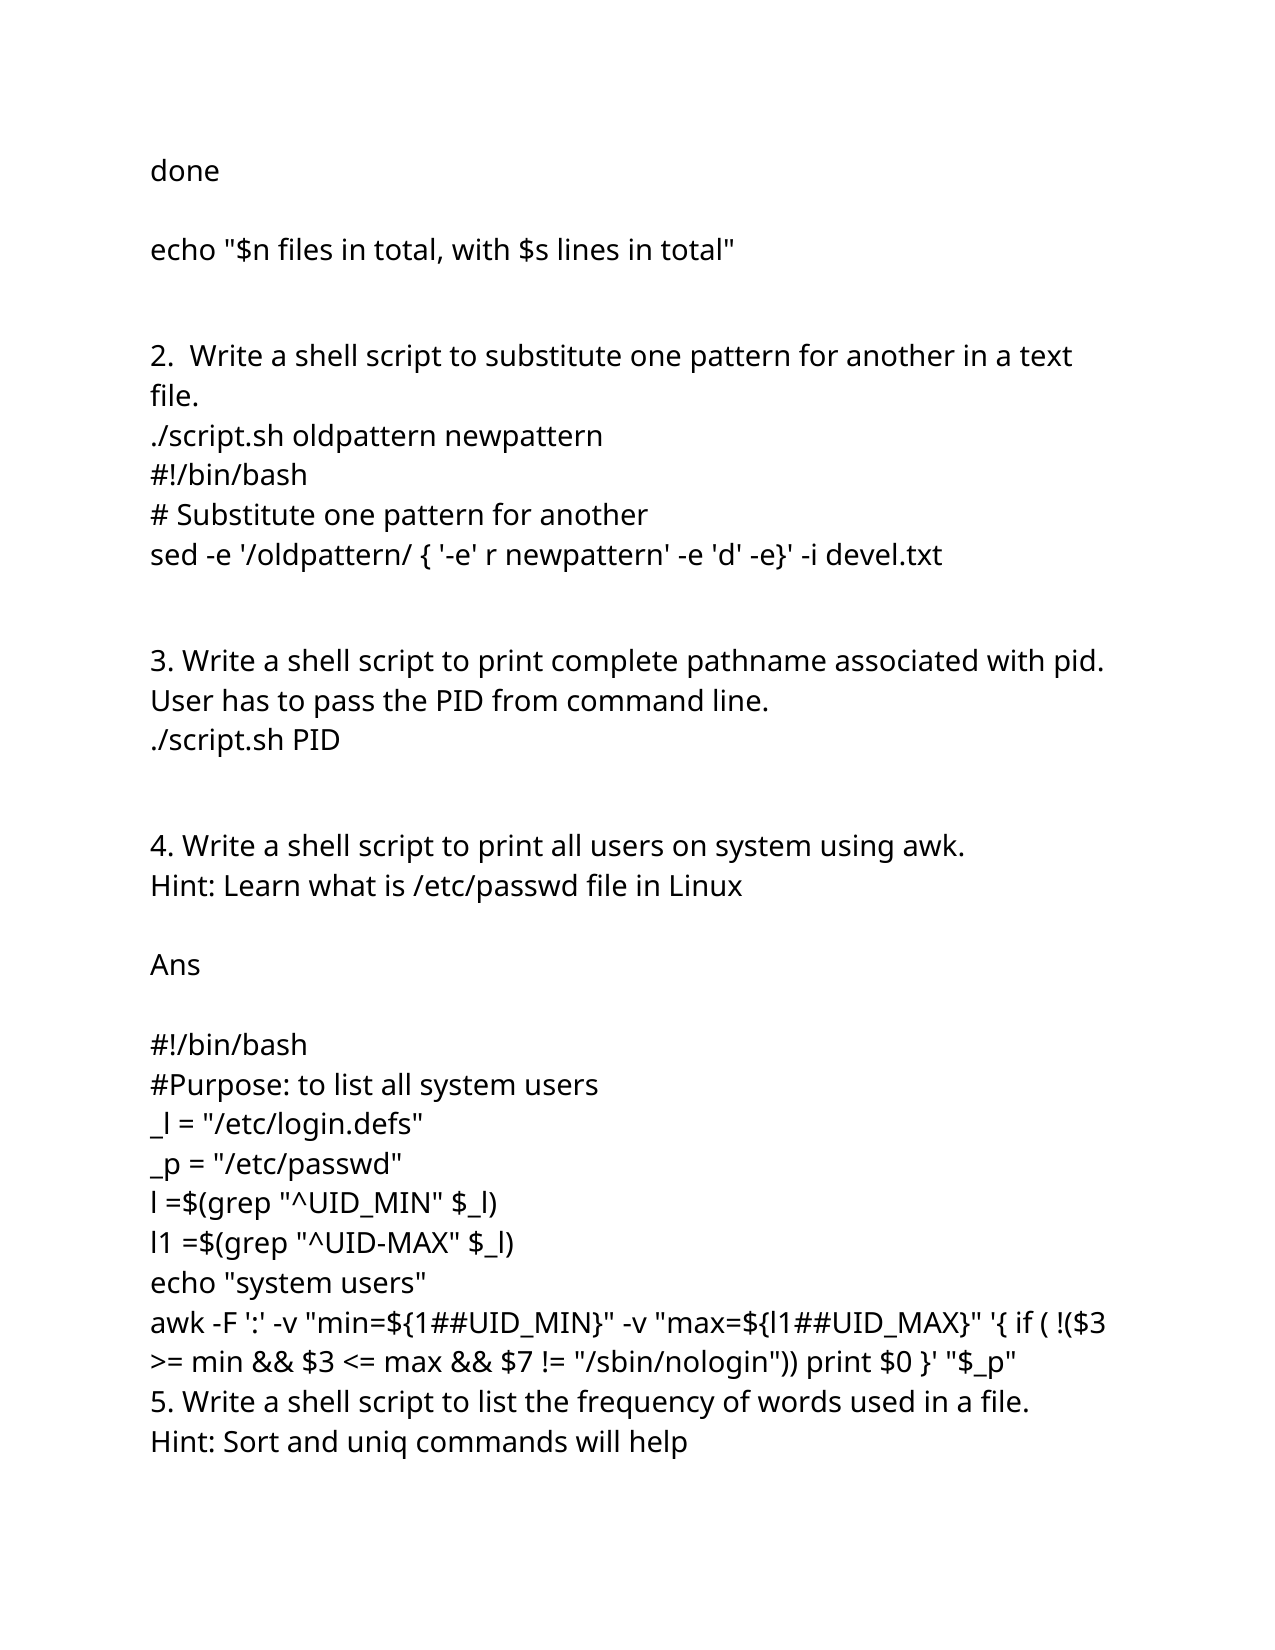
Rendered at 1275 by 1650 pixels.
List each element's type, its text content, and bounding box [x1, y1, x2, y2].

text 4. Write a shell script to print all users on system using awk. [150, 826, 1125, 865]
text l =$(grep "^UID_MIN" $_l) [150, 1183, 1125, 1222]
text done [150, 150, 1125, 190]
text ./script.sh PID [150, 719, 1125, 759]
text 5. Write a shell script to list the frequency of words used in a file. [150, 1381, 1125, 1421]
text #!/bin/bash [150, 1024, 1125, 1064]
text sed -e '/oldpattern/ { '-e' r newpattern' -e 'd' -e}' -i devel.txt [150, 534, 1125, 574]
text # Substitute one pattern for another [150, 494, 1125, 534]
text Hint: Sort and uniq commands will help [150, 1421, 1125, 1461]
text _l = "/etc/login.defs" [150, 1103, 1125, 1143]
text #!/bin/bash [150, 454, 1125, 494]
text echo "system users" [150, 1262, 1125, 1302]
text awk -F ':' -v "min=${1##UID_MIN}" -v "max=${l1##UID_MAX}" '{ if ( !($3 >= min && $3 <= max && $7 != "/sbin/nologin")) print $0 }' "$_p" [150, 1302, 1125, 1381]
text l1 =$(grep "^UID-MAX" $_l) [150, 1222, 1125, 1262]
text Hint: Learn what is /etc/passwd file in Linux [150, 865, 1125, 905]
text ./script.sh oldpattern newpattern [150, 415, 1125, 454]
text _p = "/etc/passwd" [150, 1143, 1125, 1183]
text 2. Write a shell script to substitute one pattern for another in a text file. [150, 336, 1125, 415]
text #Purpose: to list all system users [150, 1064, 1125, 1103]
text Ans [150, 945, 1125, 984]
text 3. Write a shell script to print complete pathname associated with pid. User has to pass the PID from command line. [150, 640, 1125, 719]
text echo "$n files in total, with $s lines in total" [150, 229, 1125, 269]
